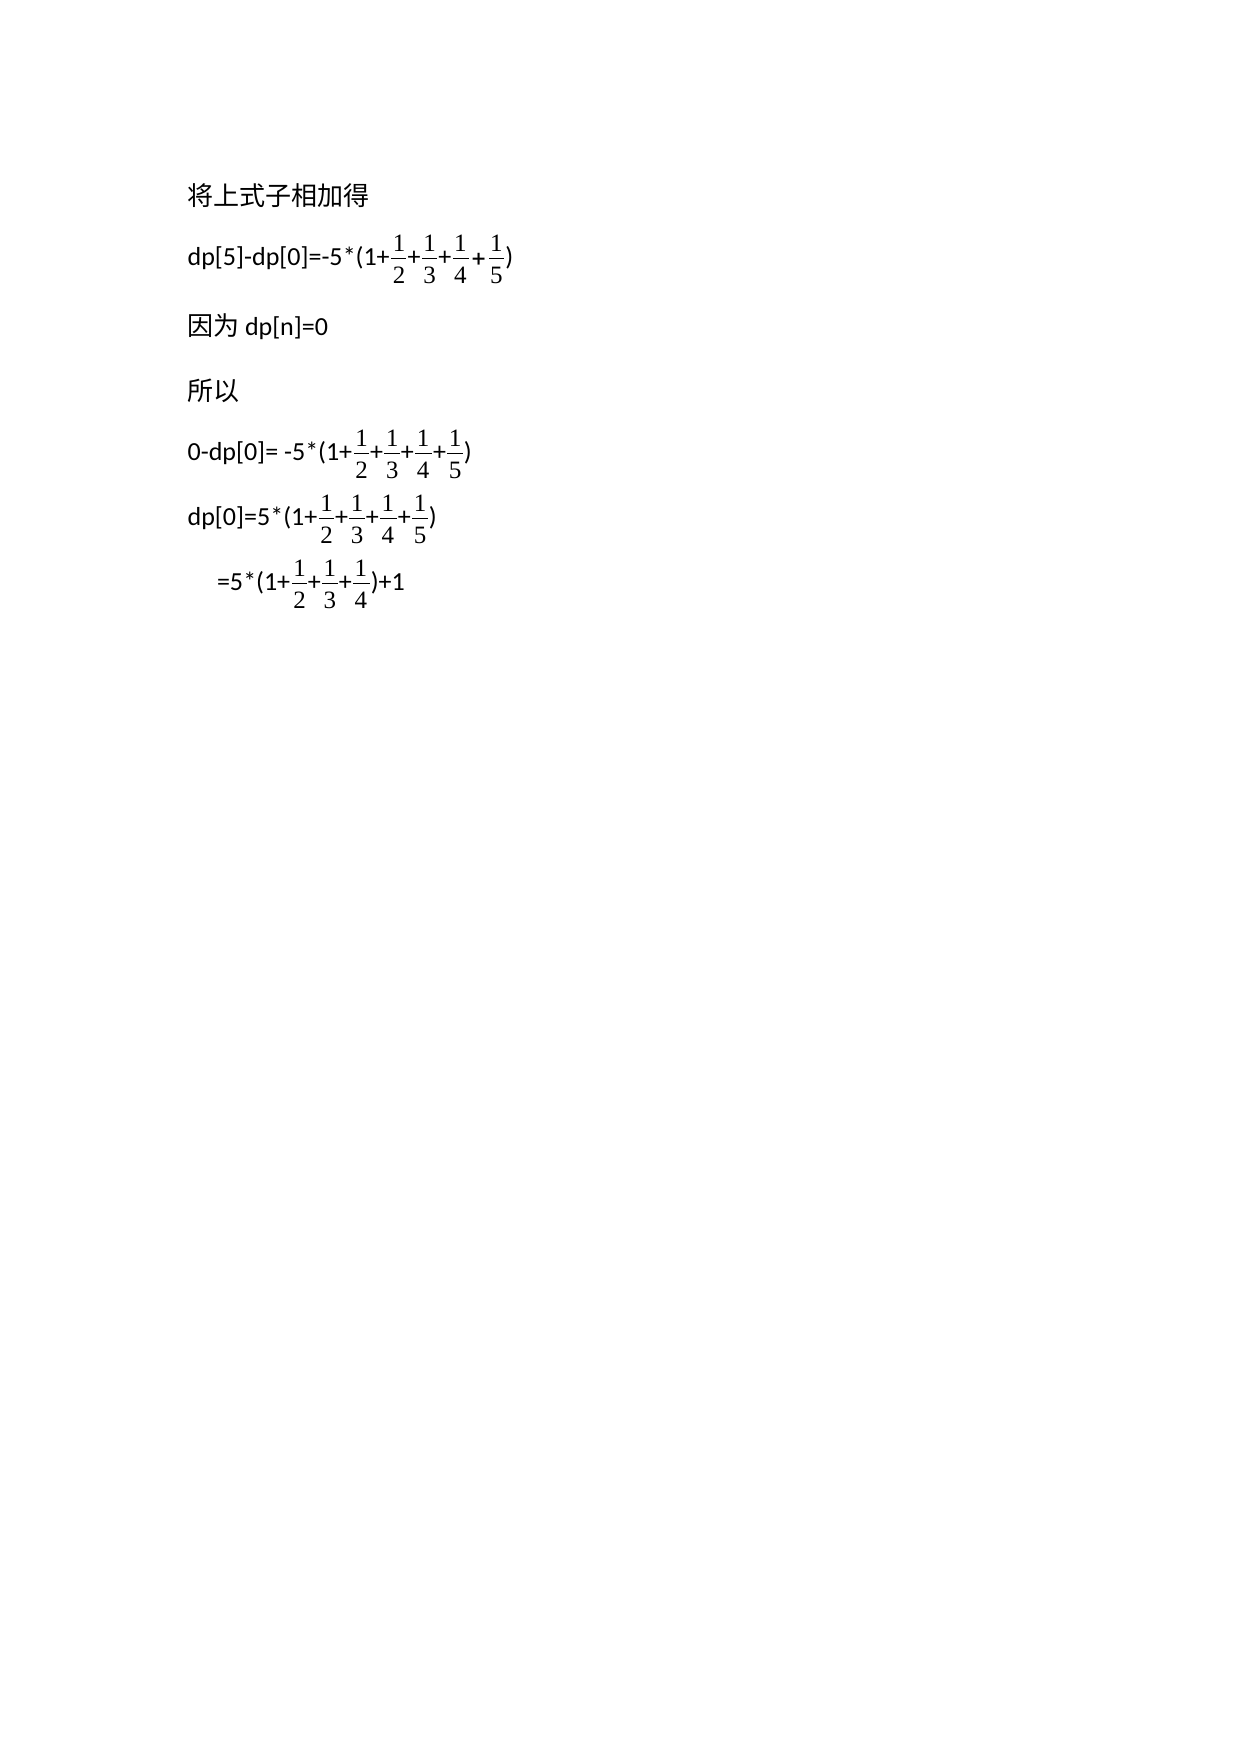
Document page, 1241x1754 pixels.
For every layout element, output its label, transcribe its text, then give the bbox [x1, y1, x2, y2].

text 0-dp[0]= -5*(1++++) [187, 422, 1053, 487]
text dp[5]-dp[0]=-5*(1+++) [187, 227, 1053, 292]
text 所以 [187, 357, 1053, 422]
text 将上式子相加得 [187, 162, 1053, 227]
text 因为dp[n]=0 [187, 292, 1053, 357]
text dp[0]=5*(1++++) [187, 487, 1053, 552]
text =5*(1+++)+1 [187, 552, 1053, 617]
